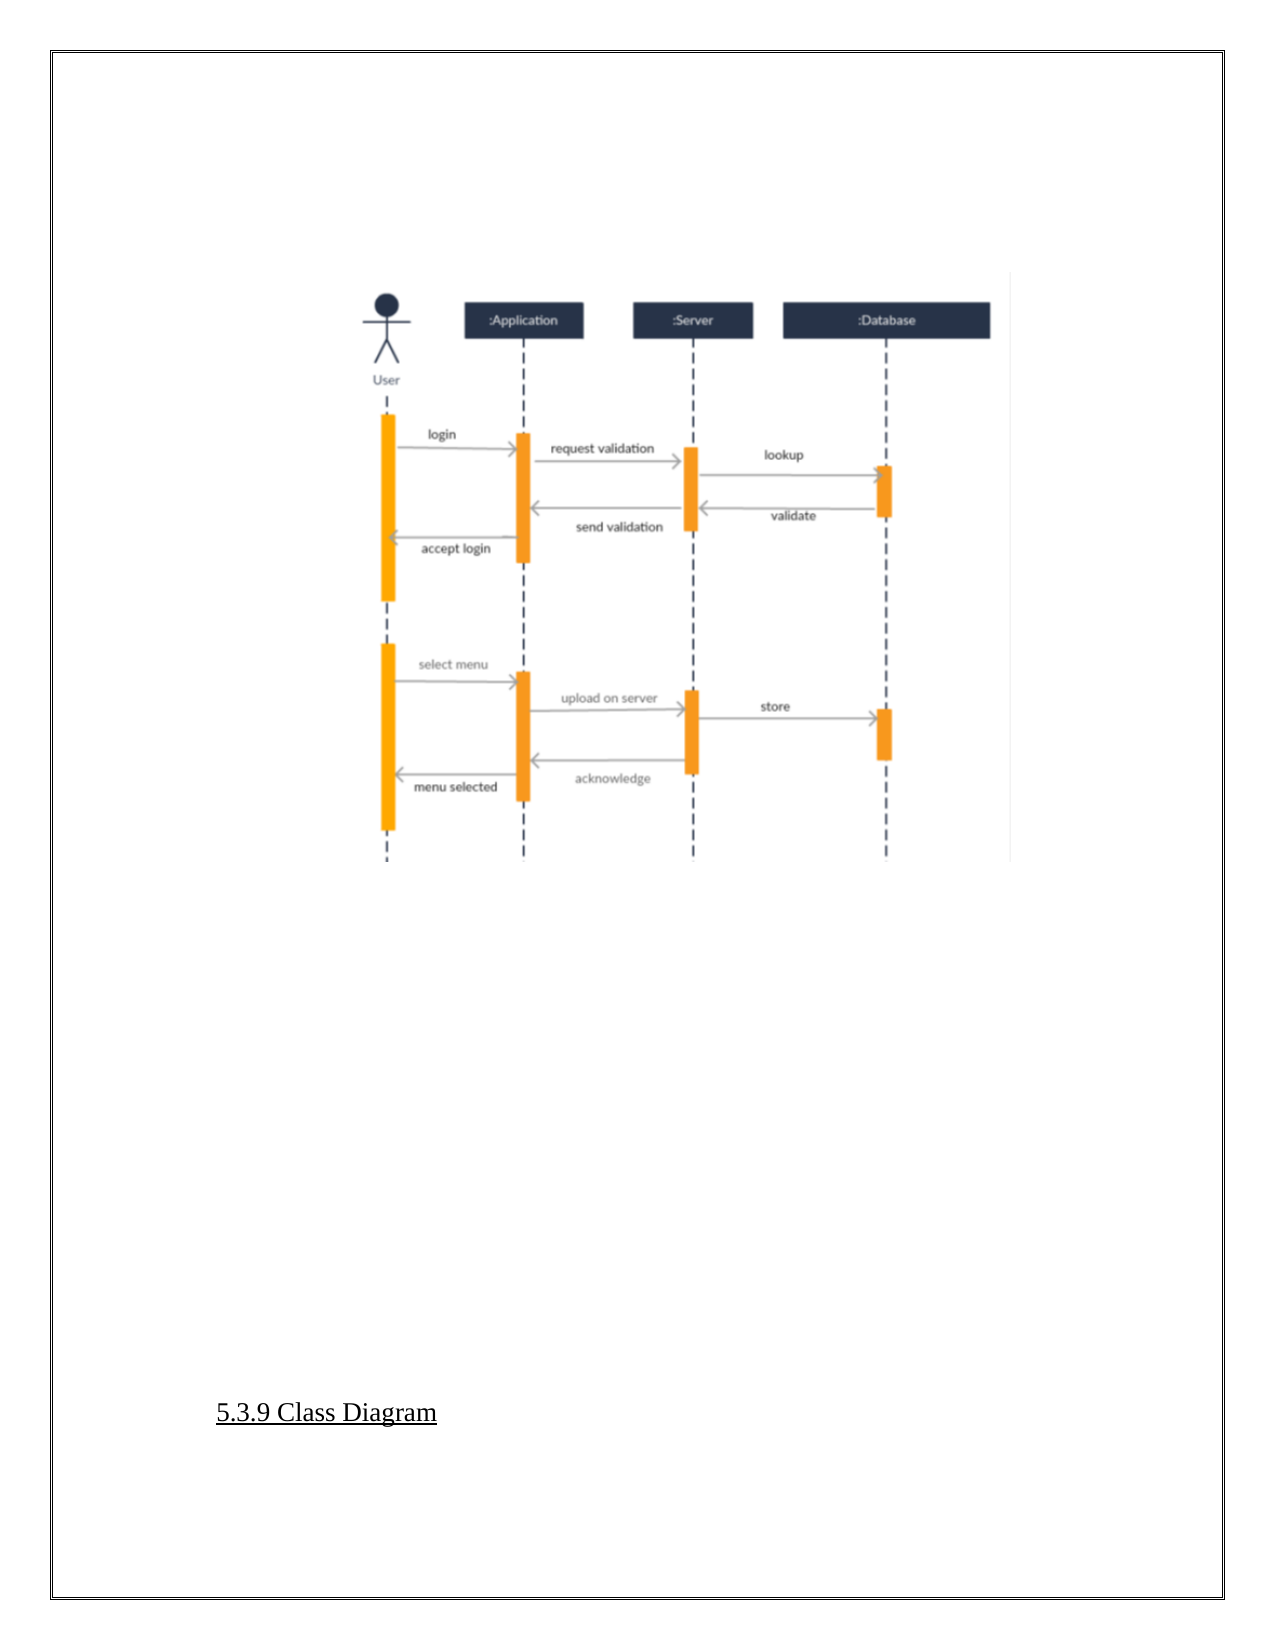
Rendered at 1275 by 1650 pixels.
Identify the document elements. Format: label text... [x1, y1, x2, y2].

picture [336, 272, 1014, 862]
text 5.3.9 Class Diagram [216, 1396, 1134, 1427]
